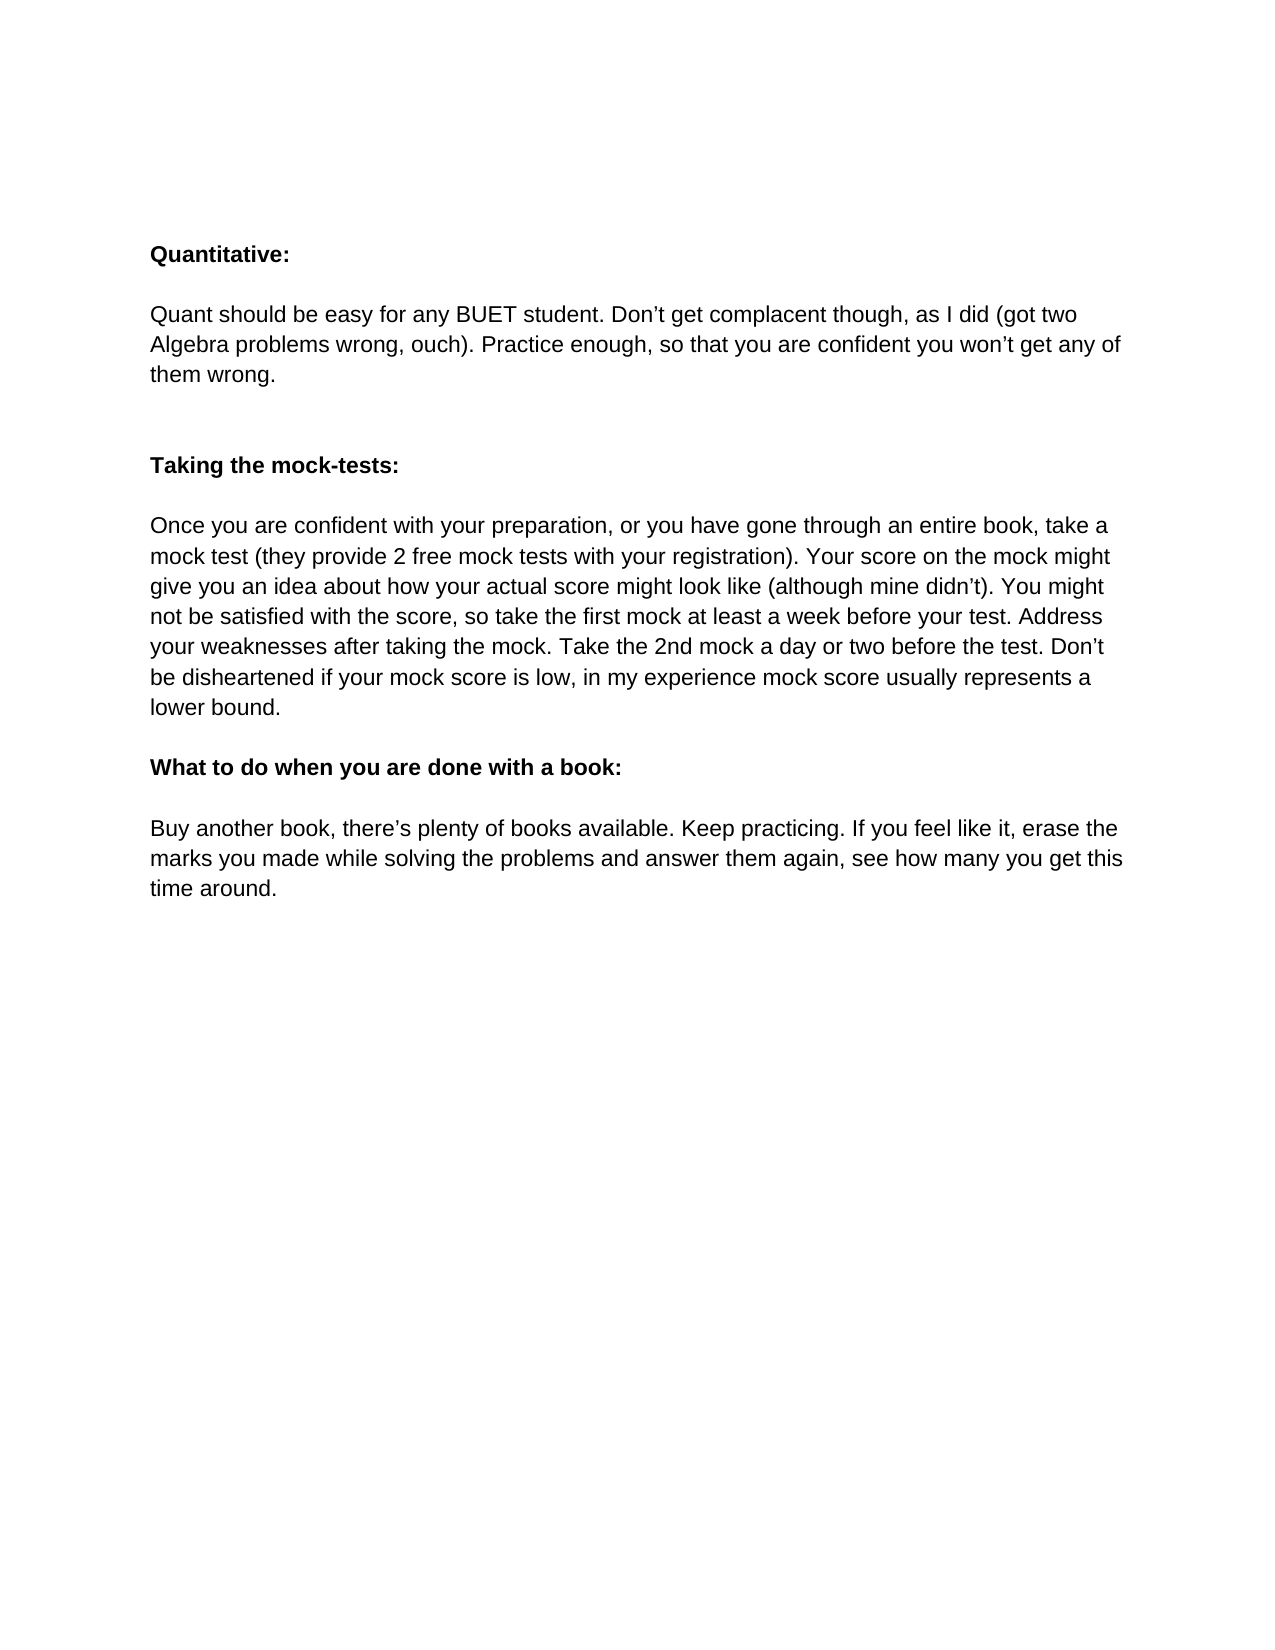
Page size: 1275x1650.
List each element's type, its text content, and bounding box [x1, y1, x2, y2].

text Taking the mock-tests: [150, 452, 1125, 478]
text Buy another book, there’s plenty of books available. Keep practicing. If you feel like it, erase the marks you made while solving the problems and answer them again, see how many you get this time around. [150, 814, 1125, 901]
text Quantitative: [150, 241, 1125, 267]
text Once you are confident with your preparation, or you have gone through an entire book, take a mock test (they provide 2 free mock tests with your registration). Your score on the mock might give you an idea about how your actual score might look like (although mine didn’t). You might not be satisfied with the score, so take the first mock at least a week before your test. Address your weaknesses after taking the mock. Take the 2nd mock a day or two before the test. Don’t be disheartened if your mock score is low, in my experience mock score usually represents a lower bound. [150, 512, 1125, 720]
text What to do when you are done with a book: [150, 754, 1125, 781]
text Quant should be easy for any BUET student. Don’t get complacent though, as I did (got two Algebra problems wrong, ouch). Practice enough, so that you are confident you won’t get any of them wrong. [150, 301, 1125, 388]
